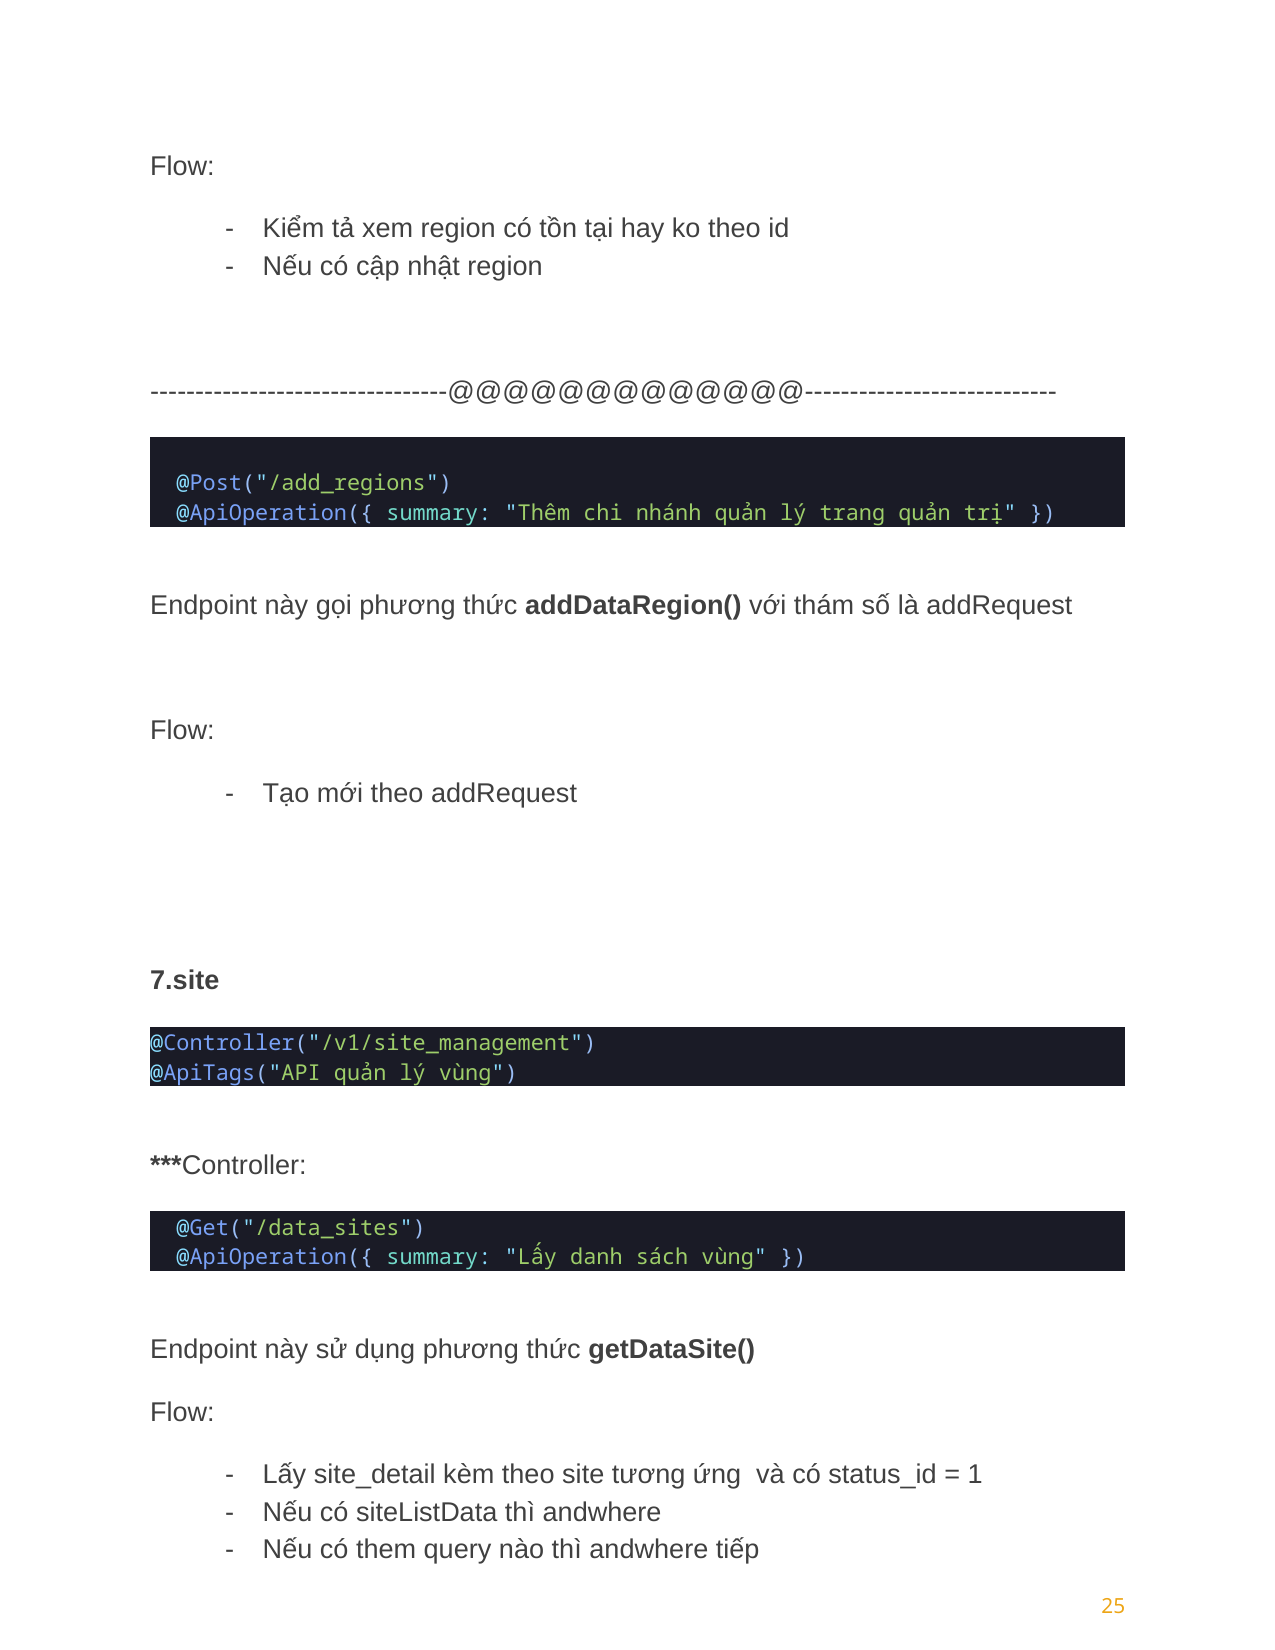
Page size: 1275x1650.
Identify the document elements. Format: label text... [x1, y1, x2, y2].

text Flow: [150, 1396, 1125, 1427]
text ***Controller: [150, 1149, 1125, 1180]
text @Controller("/v1/site_management") [150, 1027, 1125, 1057]
text Endpoint này sử dụng phương thức getDataSite() [150, 1333, 1125, 1365]
list Lấy site_detail kèm theo site tương ứng và có status_id = 1 [225, 1458, 1125, 1490]
text @ApiOperation({ summary: "Thêm chi nhánh quản lý trang quản trị" }) [150, 497, 1125, 527]
text @Post("/add_regions") [150, 467, 1125, 497]
list Kiểm tả xem region có tồn tại hay ko theo id [225, 212, 1125, 244]
text @ApiTags("API quản lý vùng") [150, 1057, 1125, 1086]
list Tạo mới theo addRequest [225, 777, 1125, 808]
text Flow: [150, 714, 1125, 746]
text @ApiOperation({ summary: "Lấy danh sách vùng" }) [150, 1241, 1125, 1271]
text Endpoint này gọi phương thức addDataRegion() với thám số là addRequest [150, 589, 1125, 621]
list Nếu có them query nào thì andwhere tiếp [225, 1533, 1125, 1565]
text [150, 375, 1125, 406]
text 7.site [150, 964, 1125, 996]
list Nếu có siteListData thì andwhere [225, 1496, 1125, 1527]
text @Get("/data_sites") [150, 1211, 1125, 1241]
list Nếu có cập nhật region [225, 250, 1125, 281]
text Flow: [150, 150, 1125, 181]
